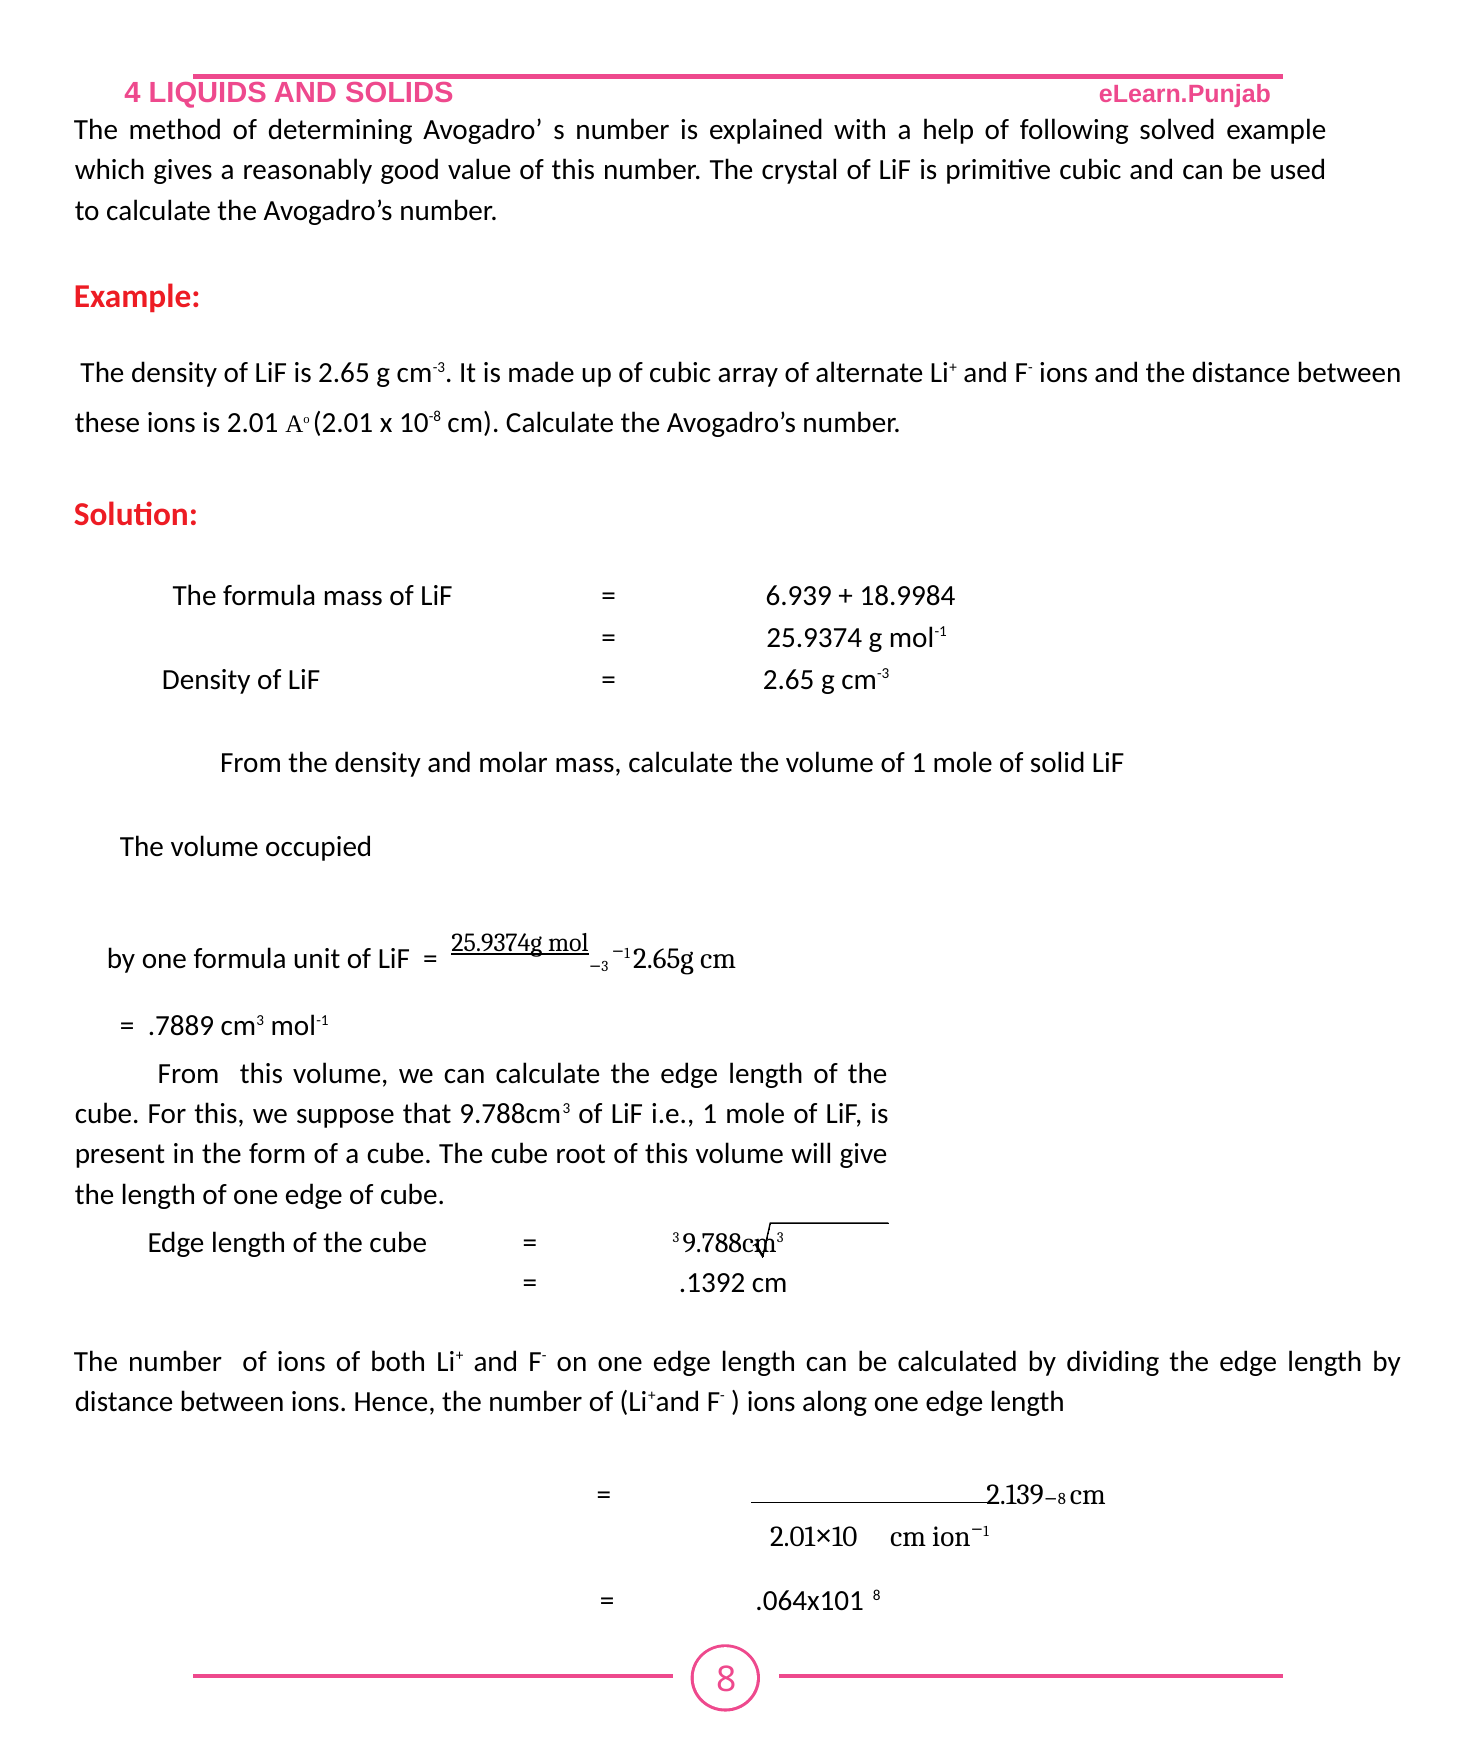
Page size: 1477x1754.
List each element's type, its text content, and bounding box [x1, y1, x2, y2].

text Density of LiF = 2.65 g cm-3 [72, 661, 1403, 696]
text = .064x101 8 [72, 1582, 1403, 1618]
subtitle 2.01×10 cm ion−1 [72, 1515, 1334, 1555]
text by one formula unit of LiF = 25.9374g mol−3 −1 2.65g cm [74, 928, 945, 980]
text = 2.139−8 cm [72, 1476, 1403, 1511]
text The volume occupied [74, 828, 1402, 864]
text The number of ions of both Li+ and F- on one edge length can be calculated by dividing the edge length by distance between ions. Hence, the number of (Li+and F- ) ions along one edge length [74, 1343, 1402, 1419]
text Example: [74, 274, 1328, 315]
text The method of determining Avogadro’ s number is explained with a help of following solved example which gives a reasonably good value of this number. The crystal of LiF is primitive cubic and can be used to calculate the Avogadro’s number. [74, 111, 1328, 227]
text = 25.9374 g mol-1 [72, 619, 1403, 654]
text From the density and molar mass, calculate the volume of 1 mole of solid LiF [72, 744, 1403, 780]
text Solution: [74, 493, 1328, 534]
text From this volume, we can calculate the edge length of the cube. For this, we suppose that 9.788cm3 of LiF i.e., 1 mole of LiF, is present in the form of a cube. The cube root of this volume will give the length of one edge of cube. [74, 1055, 889, 1211]
text = .7889 cm3 mol-1 [74, 1007, 889, 1043]
text The formula mass of LiF = 6.939 + 18.9984 [72, 577, 1403, 612]
text The density of LiF is 2.65 g cm-3. It is made up of cubic array of alternate Li+ and F- ions and the distance between these ions is 2.01 Ao (2.01 x 10-8 cm). Calculate the Avogadro’s number. [74, 354, 1402, 439]
text Edge length of the cube = 3 9.788cm3 = .1392 cm [74, 1224, 830, 1300]
